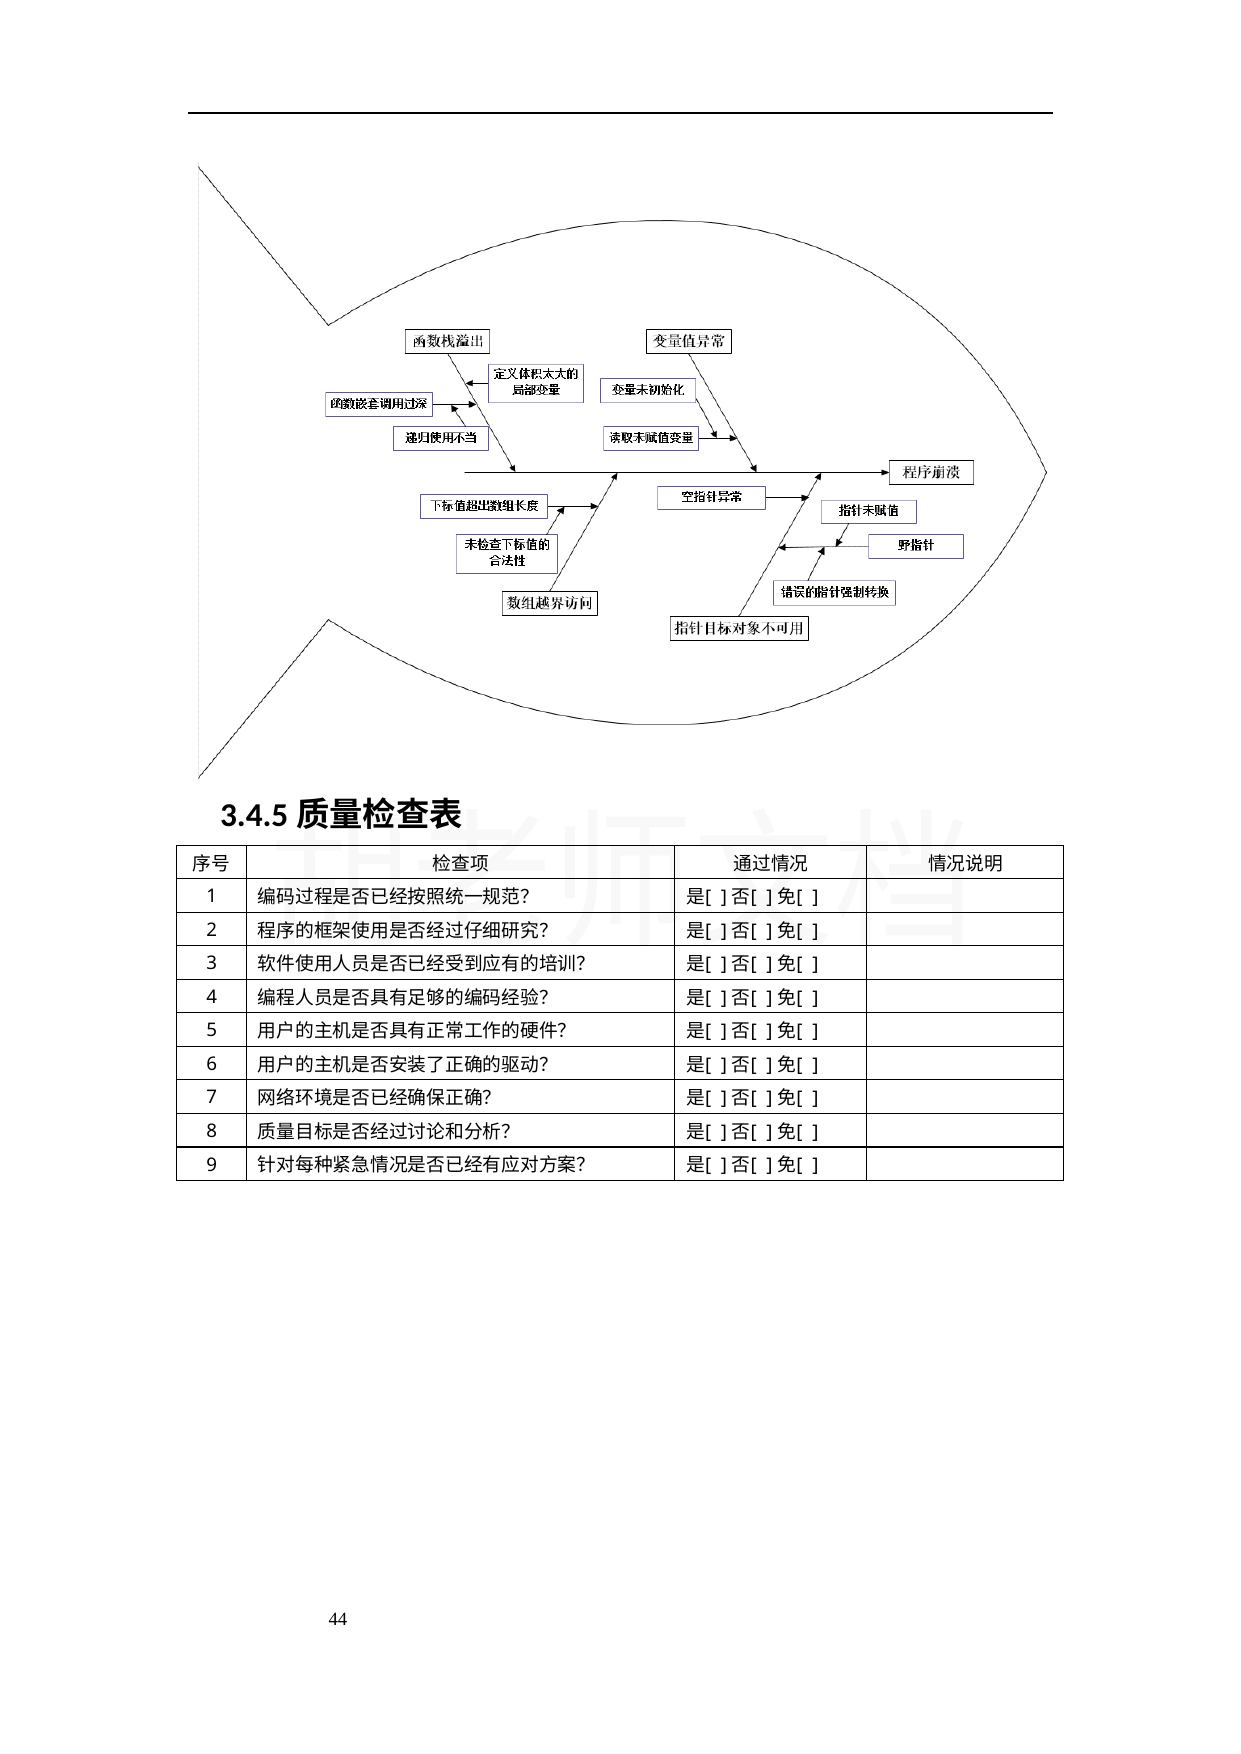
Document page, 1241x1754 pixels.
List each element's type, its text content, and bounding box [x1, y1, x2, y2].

table_cell 2 [177, 913, 246, 945]
table_cell 用户的主机是否安装了正确的驱动？ [247, 1047, 674, 1079]
table_cell [867, 1148, 1063, 1180]
table_header 序号 [177, 846, 246, 878]
table_cell 是[ ] 否[ ] 免[ ] [675, 913, 866, 945]
table_cell 是[ ] 否[ ] 免[ ] [675, 1148, 866, 1180]
list 3.4.5 质量检查表 [220, 779, 1053, 844]
table_cell 是[ ] 否[ ] 免[ ] [675, 1080, 866, 1113]
table_cell 是[ ] 否[ ] 免[ ] [675, 1114, 866, 1146]
table_cell 6 [177, 1047, 246, 1079]
table_cell [867, 913, 1063, 945]
table_cell [867, 1013, 1063, 1046]
table_cell 编程人员是否具有足够的编码经验？ [247, 980, 674, 1012]
table_cell 质量目标是否经过讨论和分析？ [247, 1114, 674, 1146]
table_cell 8 [177, 1114, 246, 1146]
table_cell 5 [177, 1013, 246, 1046]
table_cell 针对每种紧急情况是否已经有应对方案？ [247, 1148, 674, 1180]
table_cell [867, 946, 1063, 979]
table_cell 是[ ] 否[ ] 免[ ] [675, 1047, 866, 1079]
table_cell 软件使用人员是否已经受到应有的培训？ [247, 946, 674, 979]
table_cell [867, 1080, 1063, 1113]
table_header 情况说明 [867, 846, 1063, 878]
table_cell 编码过程是否已经按照统一规范？ [247, 879, 674, 912]
table_cell 7 [177, 1080, 246, 1113]
table_header 通过情况 [675, 846, 866, 878]
table_cell [867, 1114, 1063, 1146]
table_cell 是[ ] 否[ ] 免[ ] [675, 1013, 866, 1046]
table_cell 网络环境是否已经确保正确？ [247, 1080, 674, 1113]
table_cell 用户的主机是否具有正常工作的硬件？ [247, 1013, 674, 1046]
table_header 检查项 [247, 846, 674, 878]
table_cell [867, 879, 1063, 912]
table_cell 1 [177, 879, 246, 912]
table_cell 9 [177, 1148, 246, 1180]
table_cell [867, 980, 1063, 1012]
table_cell [867, 1047, 1063, 1079]
table_cell 3 [177, 946, 246, 979]
picture [187, 162, 1053, 779]
table_cell 是[ ] 否[ ] 免[ ] [675, 980, 866, 1012]
table_cell 程序的框架使用是否经过仔细研究？ [247, 913, 674, 945]
table_cell 是[ ] 否[ ] 免[ ] [675, 879, 866, 912]
table_cell 是[ ] 否[ ] 免[ ] [675, 946, 866, 979]
table_cell 4 [177, 980, 246, 1012]
